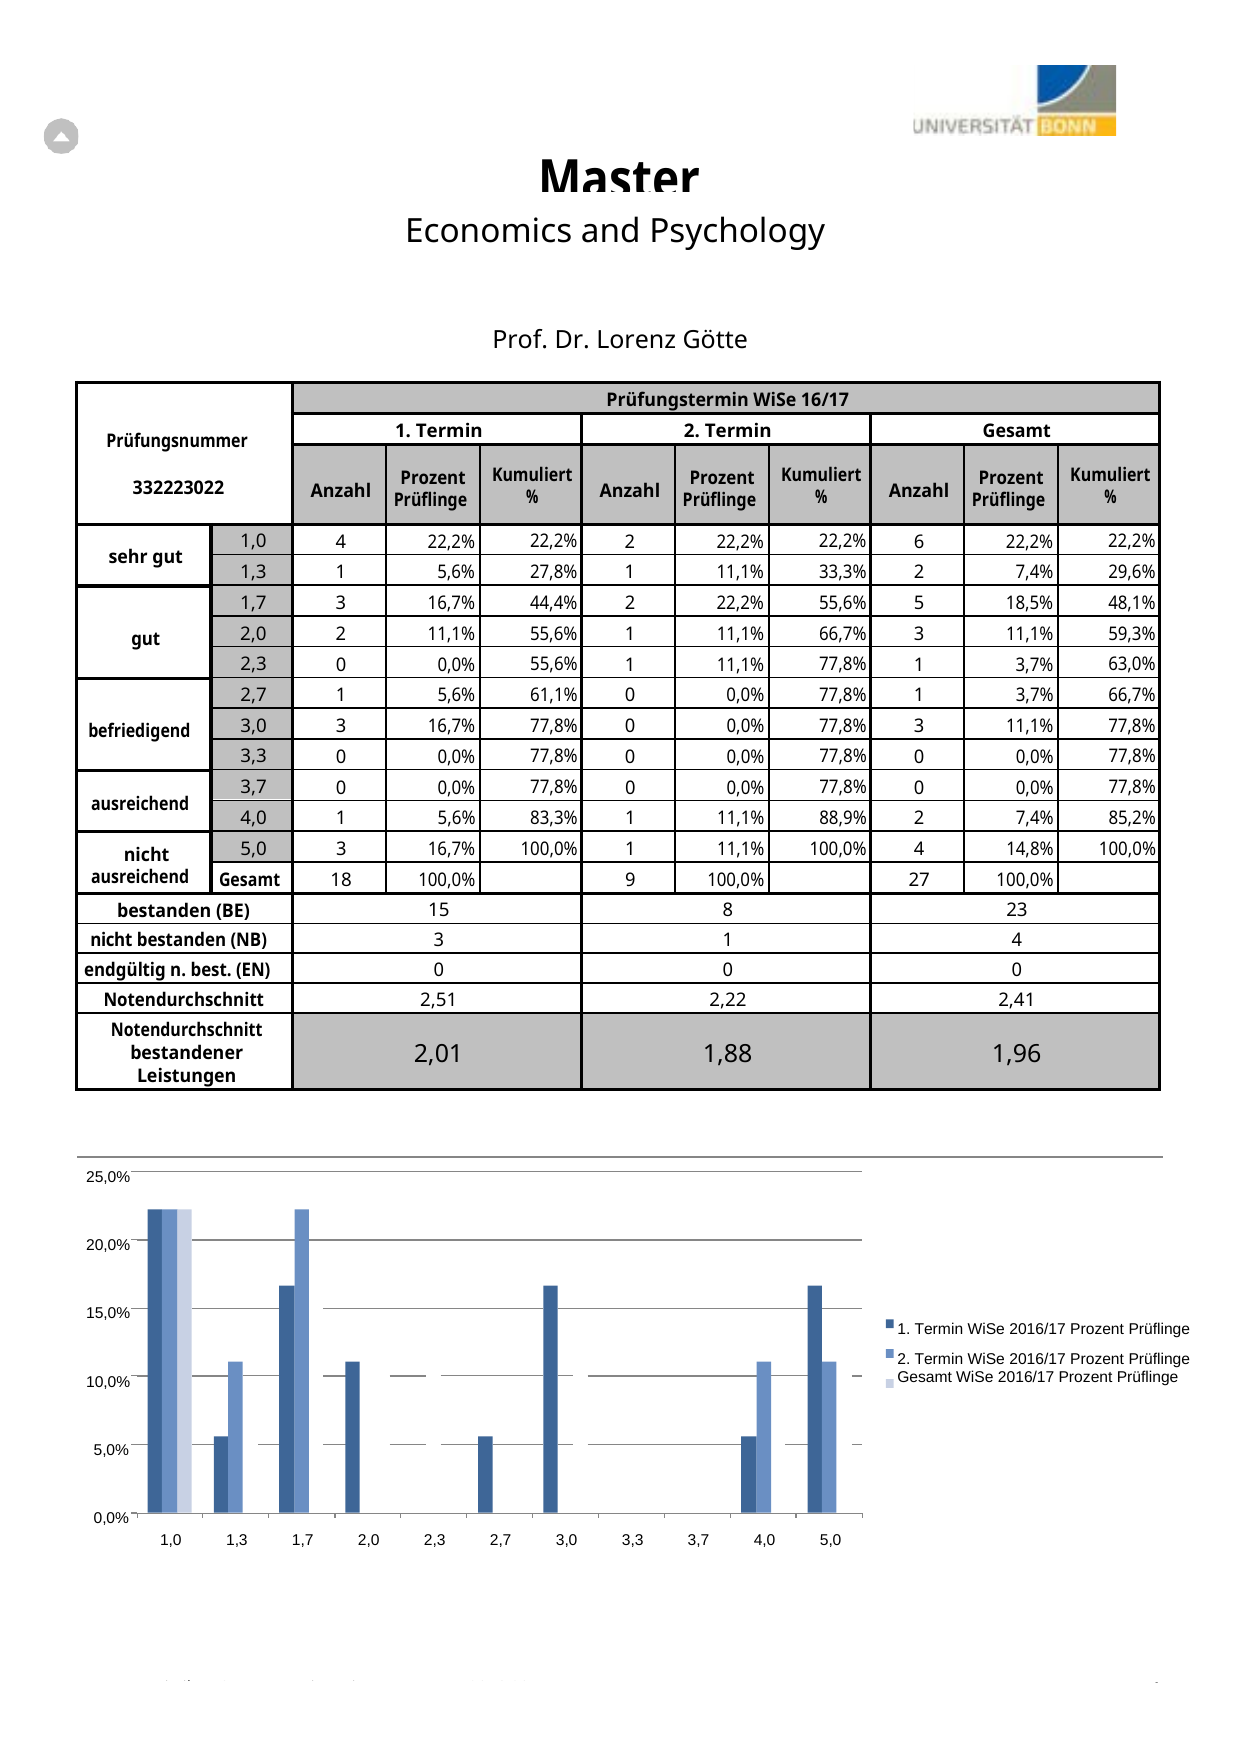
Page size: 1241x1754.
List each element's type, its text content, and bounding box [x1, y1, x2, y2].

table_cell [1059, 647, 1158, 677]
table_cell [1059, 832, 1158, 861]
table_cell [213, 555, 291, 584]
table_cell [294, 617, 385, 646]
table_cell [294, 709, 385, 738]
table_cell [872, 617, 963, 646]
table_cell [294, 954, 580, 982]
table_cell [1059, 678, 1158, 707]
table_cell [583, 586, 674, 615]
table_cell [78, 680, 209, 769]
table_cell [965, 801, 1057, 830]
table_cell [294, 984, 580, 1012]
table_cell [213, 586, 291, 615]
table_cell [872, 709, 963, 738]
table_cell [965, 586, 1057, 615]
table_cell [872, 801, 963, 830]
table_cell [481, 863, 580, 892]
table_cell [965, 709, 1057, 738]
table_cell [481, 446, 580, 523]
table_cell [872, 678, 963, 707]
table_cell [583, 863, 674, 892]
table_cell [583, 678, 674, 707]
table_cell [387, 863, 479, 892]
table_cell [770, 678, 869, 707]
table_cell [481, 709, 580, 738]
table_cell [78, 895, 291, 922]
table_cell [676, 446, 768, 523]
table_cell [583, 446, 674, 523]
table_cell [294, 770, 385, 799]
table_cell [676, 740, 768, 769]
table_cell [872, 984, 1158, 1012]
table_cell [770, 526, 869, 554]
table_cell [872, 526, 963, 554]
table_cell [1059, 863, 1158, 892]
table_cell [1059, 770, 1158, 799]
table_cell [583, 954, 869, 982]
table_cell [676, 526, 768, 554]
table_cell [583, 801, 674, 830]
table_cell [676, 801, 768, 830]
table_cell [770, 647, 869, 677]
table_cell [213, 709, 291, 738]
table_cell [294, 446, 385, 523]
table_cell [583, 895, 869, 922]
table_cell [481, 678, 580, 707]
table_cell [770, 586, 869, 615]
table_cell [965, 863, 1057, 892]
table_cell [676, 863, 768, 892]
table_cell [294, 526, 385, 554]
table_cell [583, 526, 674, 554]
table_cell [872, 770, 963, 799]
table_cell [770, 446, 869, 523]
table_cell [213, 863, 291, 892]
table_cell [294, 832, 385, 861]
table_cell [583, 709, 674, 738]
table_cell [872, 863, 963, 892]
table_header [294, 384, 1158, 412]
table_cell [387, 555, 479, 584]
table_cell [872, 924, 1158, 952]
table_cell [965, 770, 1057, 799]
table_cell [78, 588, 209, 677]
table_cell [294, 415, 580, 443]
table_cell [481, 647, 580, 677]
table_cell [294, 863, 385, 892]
picture [913, 65, 1117, 136]
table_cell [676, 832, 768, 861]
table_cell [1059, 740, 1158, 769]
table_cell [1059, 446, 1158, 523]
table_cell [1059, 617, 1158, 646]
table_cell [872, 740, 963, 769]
subtitle Economics and Psychology [405, 207, 1188, 253]
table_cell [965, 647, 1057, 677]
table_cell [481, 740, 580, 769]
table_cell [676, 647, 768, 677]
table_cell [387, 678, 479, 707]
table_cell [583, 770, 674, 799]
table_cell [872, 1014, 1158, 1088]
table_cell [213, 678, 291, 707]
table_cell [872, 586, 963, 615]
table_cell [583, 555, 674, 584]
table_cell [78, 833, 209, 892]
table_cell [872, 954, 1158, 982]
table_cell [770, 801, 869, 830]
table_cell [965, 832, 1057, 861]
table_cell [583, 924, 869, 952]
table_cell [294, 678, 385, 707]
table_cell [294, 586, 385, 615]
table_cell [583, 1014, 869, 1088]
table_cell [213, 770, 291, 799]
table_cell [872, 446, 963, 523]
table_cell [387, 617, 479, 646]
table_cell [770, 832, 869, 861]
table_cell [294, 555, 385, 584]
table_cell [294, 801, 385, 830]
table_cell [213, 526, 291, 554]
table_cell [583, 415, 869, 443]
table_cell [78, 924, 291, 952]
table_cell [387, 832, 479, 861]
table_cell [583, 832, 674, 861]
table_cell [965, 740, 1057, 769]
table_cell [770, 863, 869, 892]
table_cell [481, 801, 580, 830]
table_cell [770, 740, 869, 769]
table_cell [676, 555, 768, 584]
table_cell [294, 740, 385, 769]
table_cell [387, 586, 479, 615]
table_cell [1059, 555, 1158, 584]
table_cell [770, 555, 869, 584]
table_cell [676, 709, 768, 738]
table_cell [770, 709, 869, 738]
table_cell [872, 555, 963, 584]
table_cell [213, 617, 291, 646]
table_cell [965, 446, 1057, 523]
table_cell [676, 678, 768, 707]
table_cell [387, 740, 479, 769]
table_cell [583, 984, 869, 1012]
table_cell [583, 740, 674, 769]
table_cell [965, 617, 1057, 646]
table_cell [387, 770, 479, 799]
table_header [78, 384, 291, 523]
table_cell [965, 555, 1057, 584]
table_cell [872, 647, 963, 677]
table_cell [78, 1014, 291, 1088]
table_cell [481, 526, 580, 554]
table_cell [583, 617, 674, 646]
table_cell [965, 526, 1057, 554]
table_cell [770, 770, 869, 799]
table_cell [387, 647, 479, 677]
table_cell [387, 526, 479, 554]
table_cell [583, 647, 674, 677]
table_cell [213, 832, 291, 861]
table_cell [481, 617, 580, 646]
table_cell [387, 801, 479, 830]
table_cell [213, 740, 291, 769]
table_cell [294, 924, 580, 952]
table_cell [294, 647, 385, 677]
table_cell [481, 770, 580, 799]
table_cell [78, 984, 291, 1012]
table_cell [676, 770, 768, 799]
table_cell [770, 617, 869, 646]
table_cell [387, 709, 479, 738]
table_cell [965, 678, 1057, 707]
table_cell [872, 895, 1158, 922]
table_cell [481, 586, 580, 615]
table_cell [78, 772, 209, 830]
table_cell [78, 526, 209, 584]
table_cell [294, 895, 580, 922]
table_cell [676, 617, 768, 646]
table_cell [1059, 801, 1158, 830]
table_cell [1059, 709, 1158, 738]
text Prof. Dr. Lorenz Götte [426, 321, 814, 355]
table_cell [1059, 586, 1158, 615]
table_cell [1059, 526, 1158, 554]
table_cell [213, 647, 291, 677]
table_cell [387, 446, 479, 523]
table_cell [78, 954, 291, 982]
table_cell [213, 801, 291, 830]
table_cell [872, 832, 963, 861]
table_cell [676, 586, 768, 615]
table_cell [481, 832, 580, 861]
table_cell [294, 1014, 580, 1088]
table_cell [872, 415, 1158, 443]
picture [43, 118, 79, 154]
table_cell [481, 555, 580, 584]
